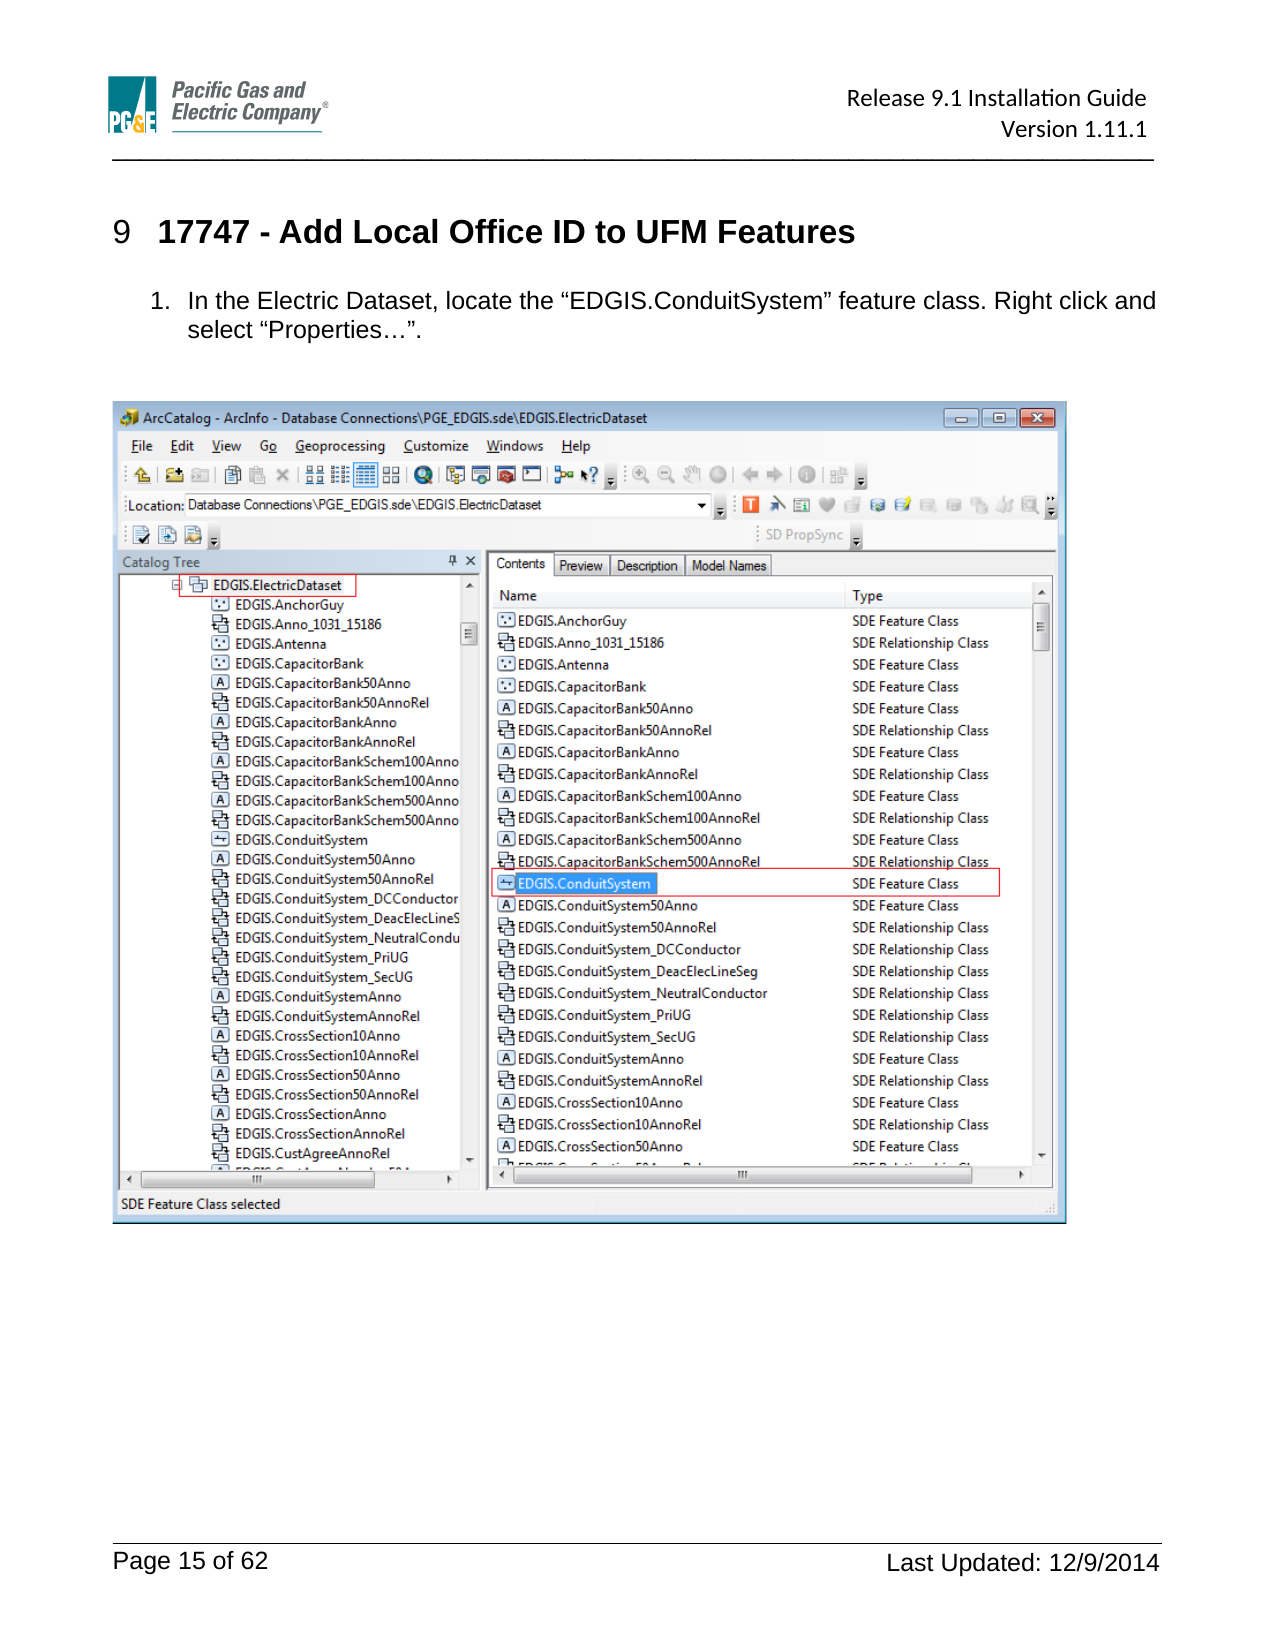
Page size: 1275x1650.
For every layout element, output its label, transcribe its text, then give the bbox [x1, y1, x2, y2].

list In the Electric Dataset, locate the “EDGIS.ConduitSystem” feature class. Right click and select “Properties…”. [150, 286, 1162, 343]
subtitle 17747 - Add Local Office ID to UFM Features [112, 212, 1162, 251]
picture [112, 401, 1067, 1224]
